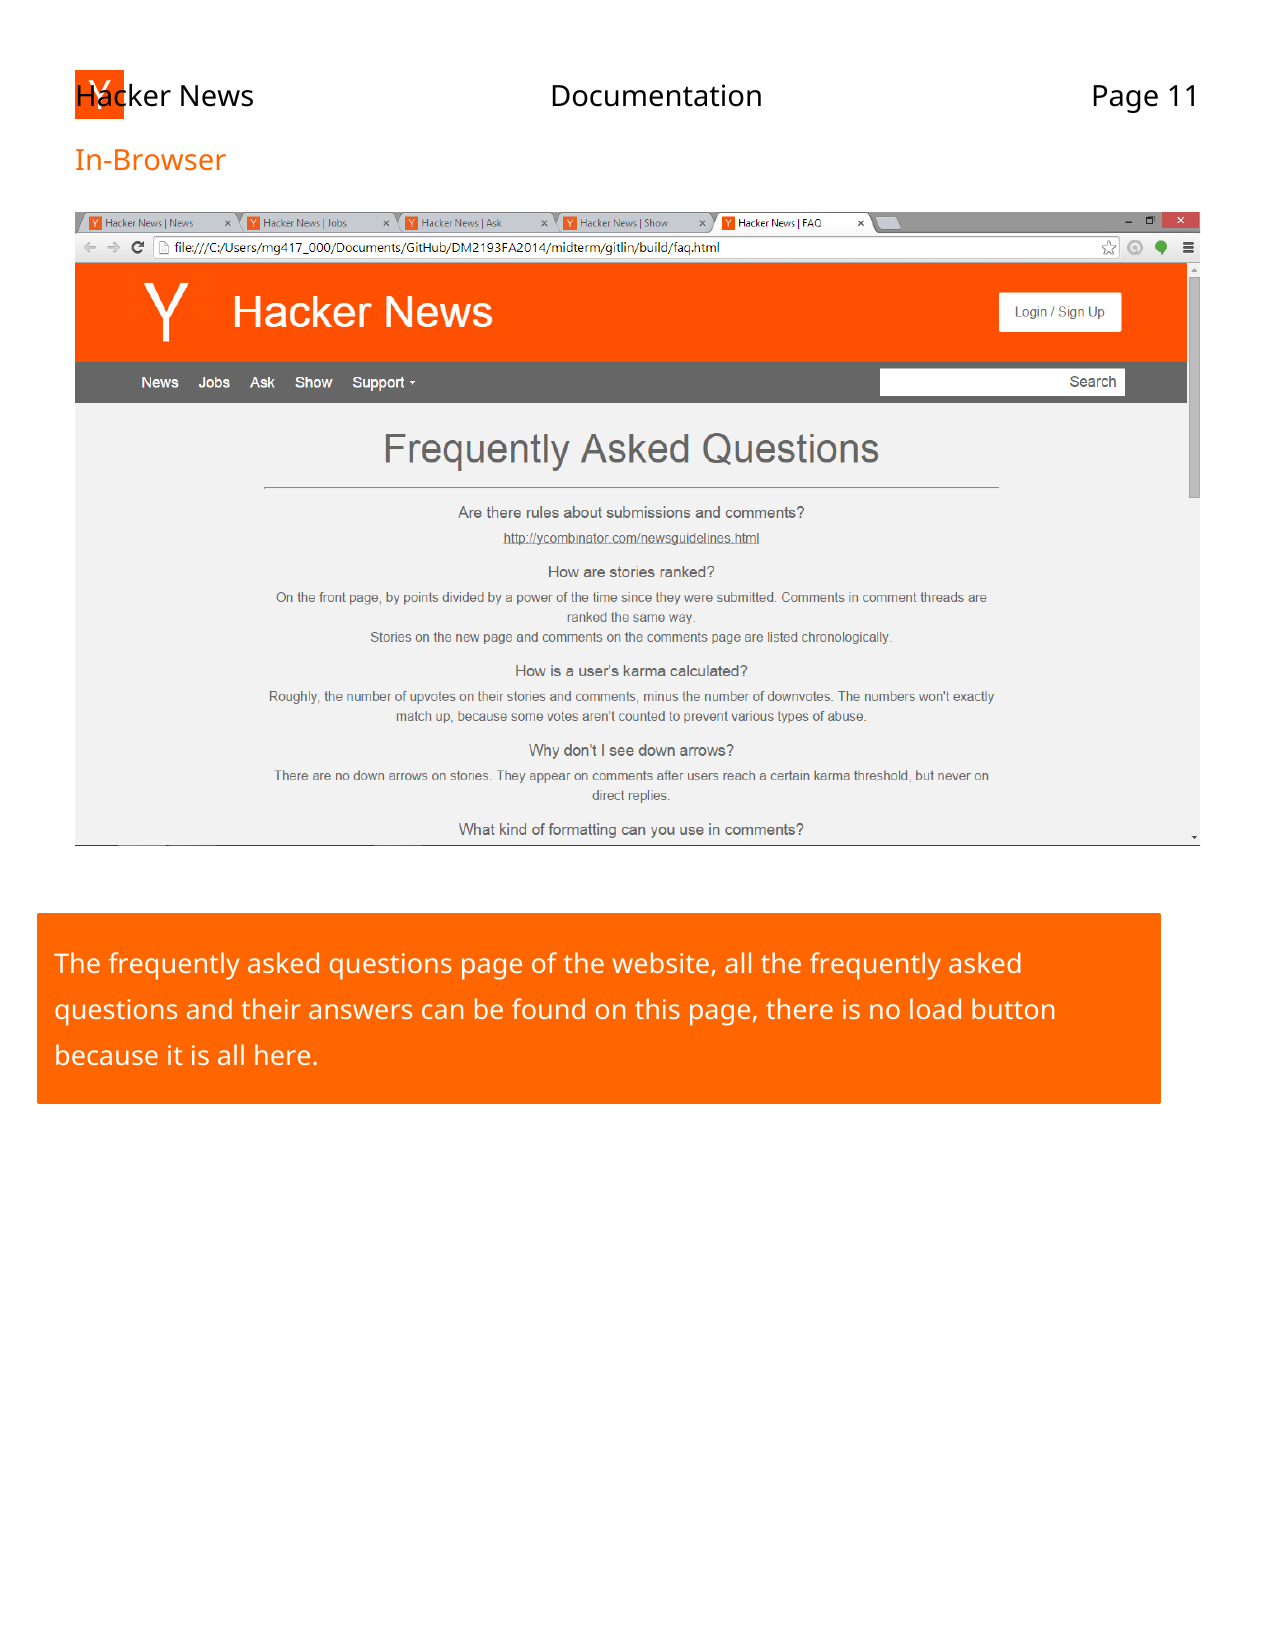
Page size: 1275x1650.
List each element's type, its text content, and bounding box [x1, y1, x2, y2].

picture [117, 92, 124, 104]
picture [75, 212, 1200, 846]
picture [75, 70, 124, 119]
subtitle In-Browser [75, 139, 1200, 178]
